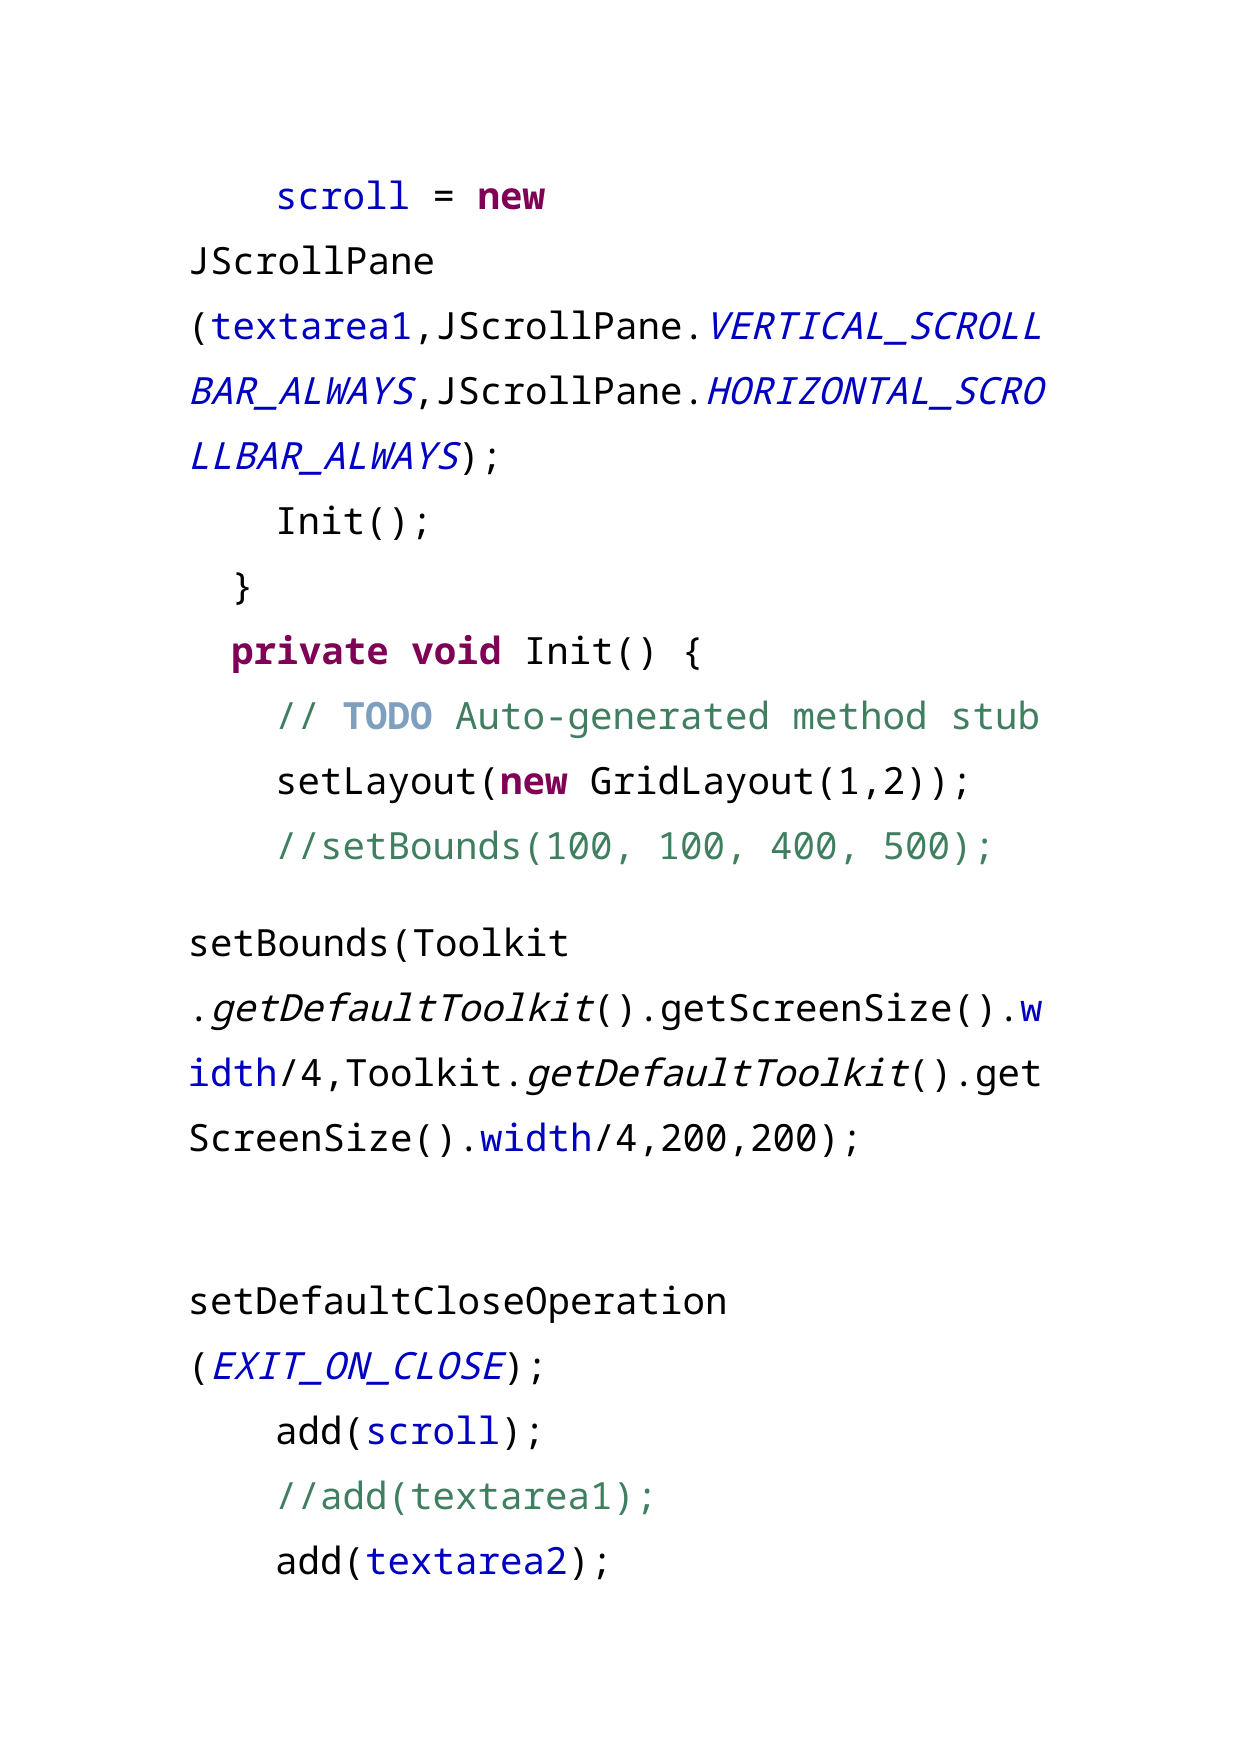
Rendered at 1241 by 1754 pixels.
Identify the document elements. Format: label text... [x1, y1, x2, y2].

text add(textarea2); [187, 1527, 1053, 1592]
text private void Init() { [187, 617, 1053, 682]
text setBounds(Toolkit.getDefaultToolkit().getScreenSize().width/4,Toolkit.getDefaultToolkit().getScreenSize().width/4,200,200); [187, 877, 1053, 1169]
text } [187, 552, 1053, 617]
text //setBounds(100, 100, 400, 500); [187, 812, 1053, 877]
text setLayout(new GridLayout(1,2)); [187, 747, 1053, 812]
text //add(textarea1); [187, 1462, 1053, 1527]
text add(scroll); [187, 1397, 1053, 1462]
text Init(); [187, 487, 1053, 552]
text // TODO Auto-generated method stub [187, 682, 1053, 747]
text setDefaultCloseOperation(EXIT_ON_CLOSE); [187, 1169, 1053, 1397]
text scroll = new JScrollPane(textarea1,JScrollPane.VERTICAL_SCROLLBAR_ALWAYS,JScrollPane.HORIZONTAL_SCROLLBAR_ALWAYS); [187, 162, 1053, 487]
